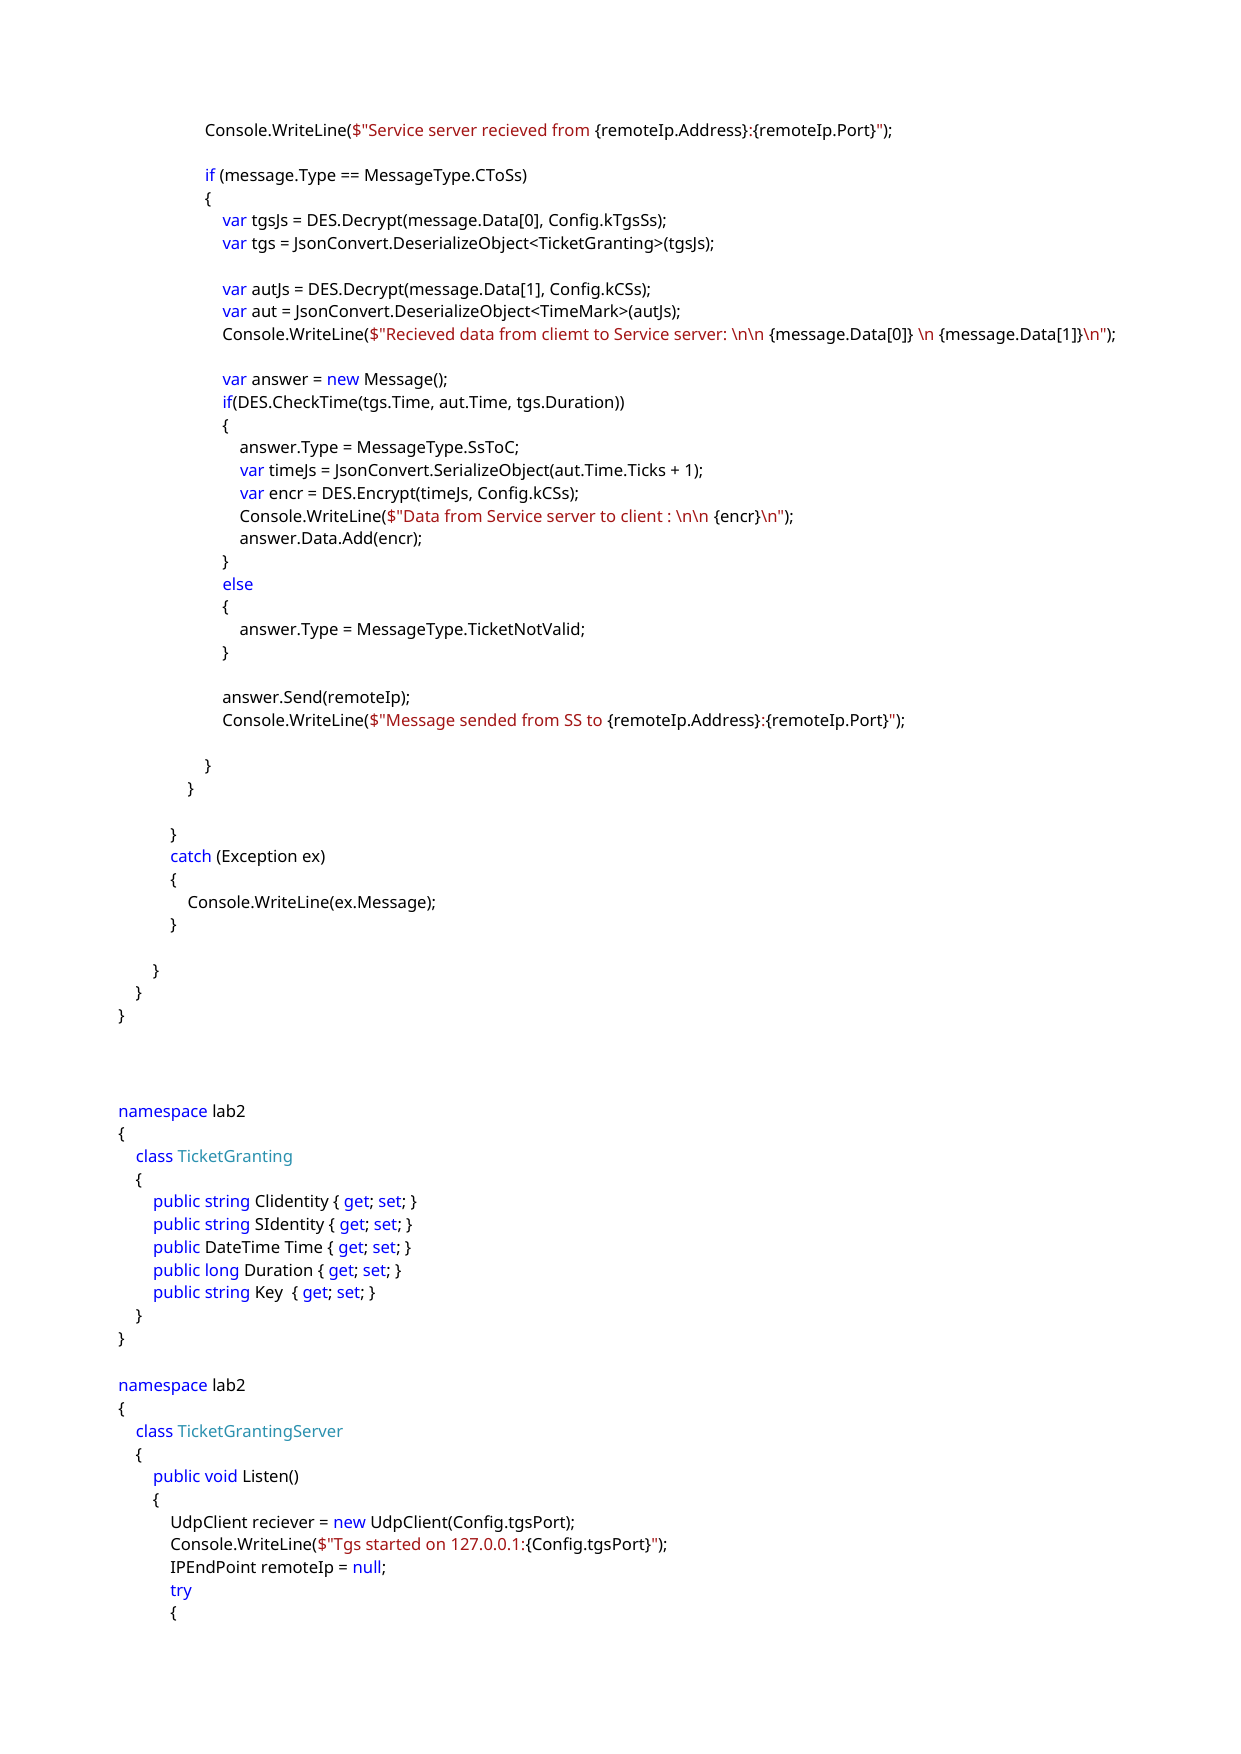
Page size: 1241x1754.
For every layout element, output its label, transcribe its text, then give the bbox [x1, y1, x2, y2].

text answer.Type = MessageType.SsToC; [118, 436, 1122, 459]
text } [118, 1326, 1122, 1349]
text if (message.Type == MessageType.CToSs) [118, 163, 1122, 186]
text } [118, 640, 1122, 663]
text public long Duration { get; set; } [118, 1258, 1122, 1281]
text { [118, 1442, 1122, 1465]
text { [118, 1487, 1122, 1510]
text public string SIdentity { get; set; } [118, 1213, 1122, 1235]
text var timeJs = JsonConvert.SerializeObject(aut.Time.Ticks + 1); [118, 459, 1122, 481]
text IPEndPoint remoteIp = null; [118, 1556, 1122, 1578]
text answer.Data.Add(encr); [118, 527, 1122, 549]
text Console.WriteLine($"Recieved data from cliemt to Service server: \n\n {message.Data[0]} \n {message.Data[1]}\n"); [118, 322, 1122, 345]
text { [118, 413, 1122, 436]
text public string Key { get; set; } [118, 1281, 1122, 1303]
text Console.WriteLine($"Data from Service server to client : \n\n {encr}\n"); [118, 504, 1122, 527]
text var tgs = JsonConvert.DeserializeObject<TicketGranting>(tgsJs); [118, 232, 1122, 254]
text } [118, 913, 1122, 936]
text answer.Send(remoteIp); [118, 686, 1122, 708]
text } [118, 1303, 1122, 1326]
text namespace lab2 [118, 1099, 1122, 1122]
text var answer = new Message(); [118, 368, 1122, 391]
text if(DES.CheckTime(tgs.Time, aut.Time, tgs.Duration)) [118, 391, 1122, 413]
text { [118, 1601, 1122, 1624]
text else [118, 572, 1122, 595]
text { [118, 186, 1122, 209]
text var autJs = DES.Decrypt(message.Data[1], Config.kCSs); [118, 277, 1122, 300]
text public string Clidentity { get; set; } [118, 1190, 1122, 1213]
text var encr = DES.Encrypt(timeJs, Config.kCSs); [118, 481, 1122, 504]
text { [118, 867, 1122, 890]
text } [118, 777, 1122, 799]
text namespace lab2 [118, 1374, 1122, 1397]
text } [118, 549, 1122, 572]
text { [118, 1397, 1122, 1419]
text { [118, 595, 1122, 618]
text Console.WriteLine($"Service server recieved from {remoteIp.Address}:{remoteIp.Port}"); [118, 118, 1122, 141]
text public DateTime Time { get; set; } [118, 1235, 1122, 1258]
text var aut = JsonConvert.DeserializeObject<TimeMark>(autJs); [118, 300, 1122, 322]
text var tgsJs = DES.Decrypt(message.Data[0], Config.kTgsSs); [118, 209, 1122, 232]
text catch (Exception ex) [118, 845, 1122, 867]
text } [118, 1004, 1122, 1026]
text public void Listen() [118, 1465, 1122, 1487]
text class TicketGrantingServer [118, 1419, 1122, 1442]
text Console.WriteLine($"Message sended from SS to {remoteIp.Address}:{remoteIp.Port}"); [118, 708, 1122, 731]
text Console.WriteLine($"Tgs started on 127.0.0.1:{Config.tgsPort}"); [118, 1533, 1122, 1556]
text answer.Type = MessageType.TicketNotValid; [118, 618, 1122, 640]
text Console.WriteLine(ex.Message); [118, 890, 1122, 913]
text try [118, 1578, 1122, 1601]
text class TicketGranting [118, 1144, 1122, 1167]
text } [118, 822, 1122, 845]
text } [118, 958, 1122, 981]
text { [118, 1167, 1122, 1190]
text UdpClient reciever = new UdpClient(Config.tgsPort); [118, 1510, 1122, 1533]
text { [118, 1122, 1122, 1144]
text } [118, 981, 1122, 1004]
text } [118, 754, 1122, 777]
